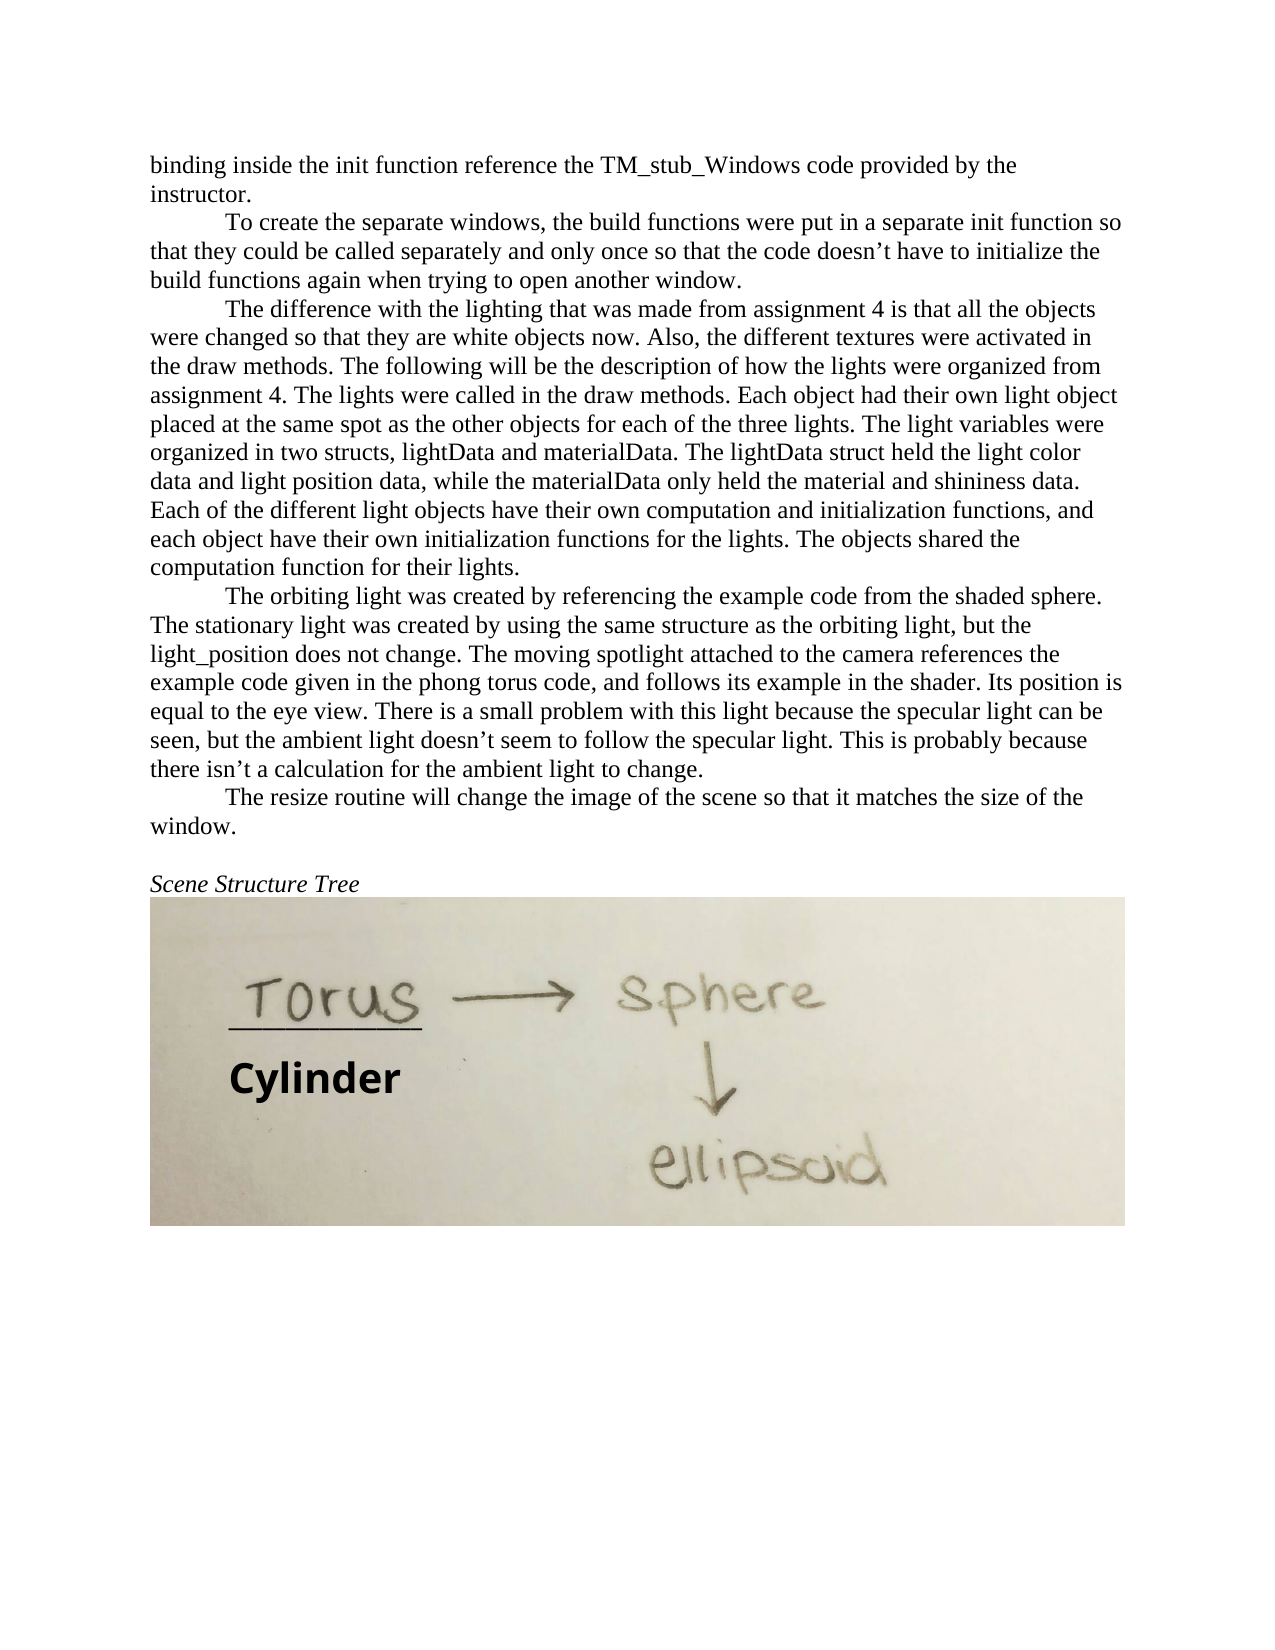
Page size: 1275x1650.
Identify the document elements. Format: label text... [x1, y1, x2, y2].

picture [150, 897, 1125, 1226]
text Scene Structure Tree [150, 869, 1125, 897]
text The resize routine will change the image of the scene so that it matches the size of the window. [150, 782, 1125, 840]
text To create the separate windows, the build functions were put in a separate init function so that they could be called separately and only once so that the code doesn’t have to initialize the build functions again when trying to open another window. [150, 207, 1125, 294]
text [150, 150, 1125, 207]
text The difference with the lighting that was made from assignment 4 is that all the objects were changed so that they are white objects now. Also, the different textures were activated in the draw methods. The following will be the description of how the lights were organized from assignment 4. The lights were called in the draw methods. Each object had their own light object placed at the same spot as the other objects for each of the three lights. The light variables were organized in two structs, lightData and materialData. The lightData struct held the light color data and light position data, while the materialData only held the material and shininess data. Each of the different light objects have their own computation and initialization functions, and each object have their own initialization functions for the lights. The objects shared the computation function for their lights. [150, 294, 1125, 581]
text The orbiting light was created by referencing the example code from the shaded sphere. The stationary light was created by using the same structure as the orbiting light, but the light_position does not change. The moving spotlight attached to the camera references the example code given in the phong torus code, and follows its example in the shader. Its position is equal to the eye view. There is a small problem with this light because the specular light can be seen, but the ambient light doesn’t seem to follow the specular light. This is probably because there isn’t a calculation for the ambient light to change. [150, 581, 1125, 782]
